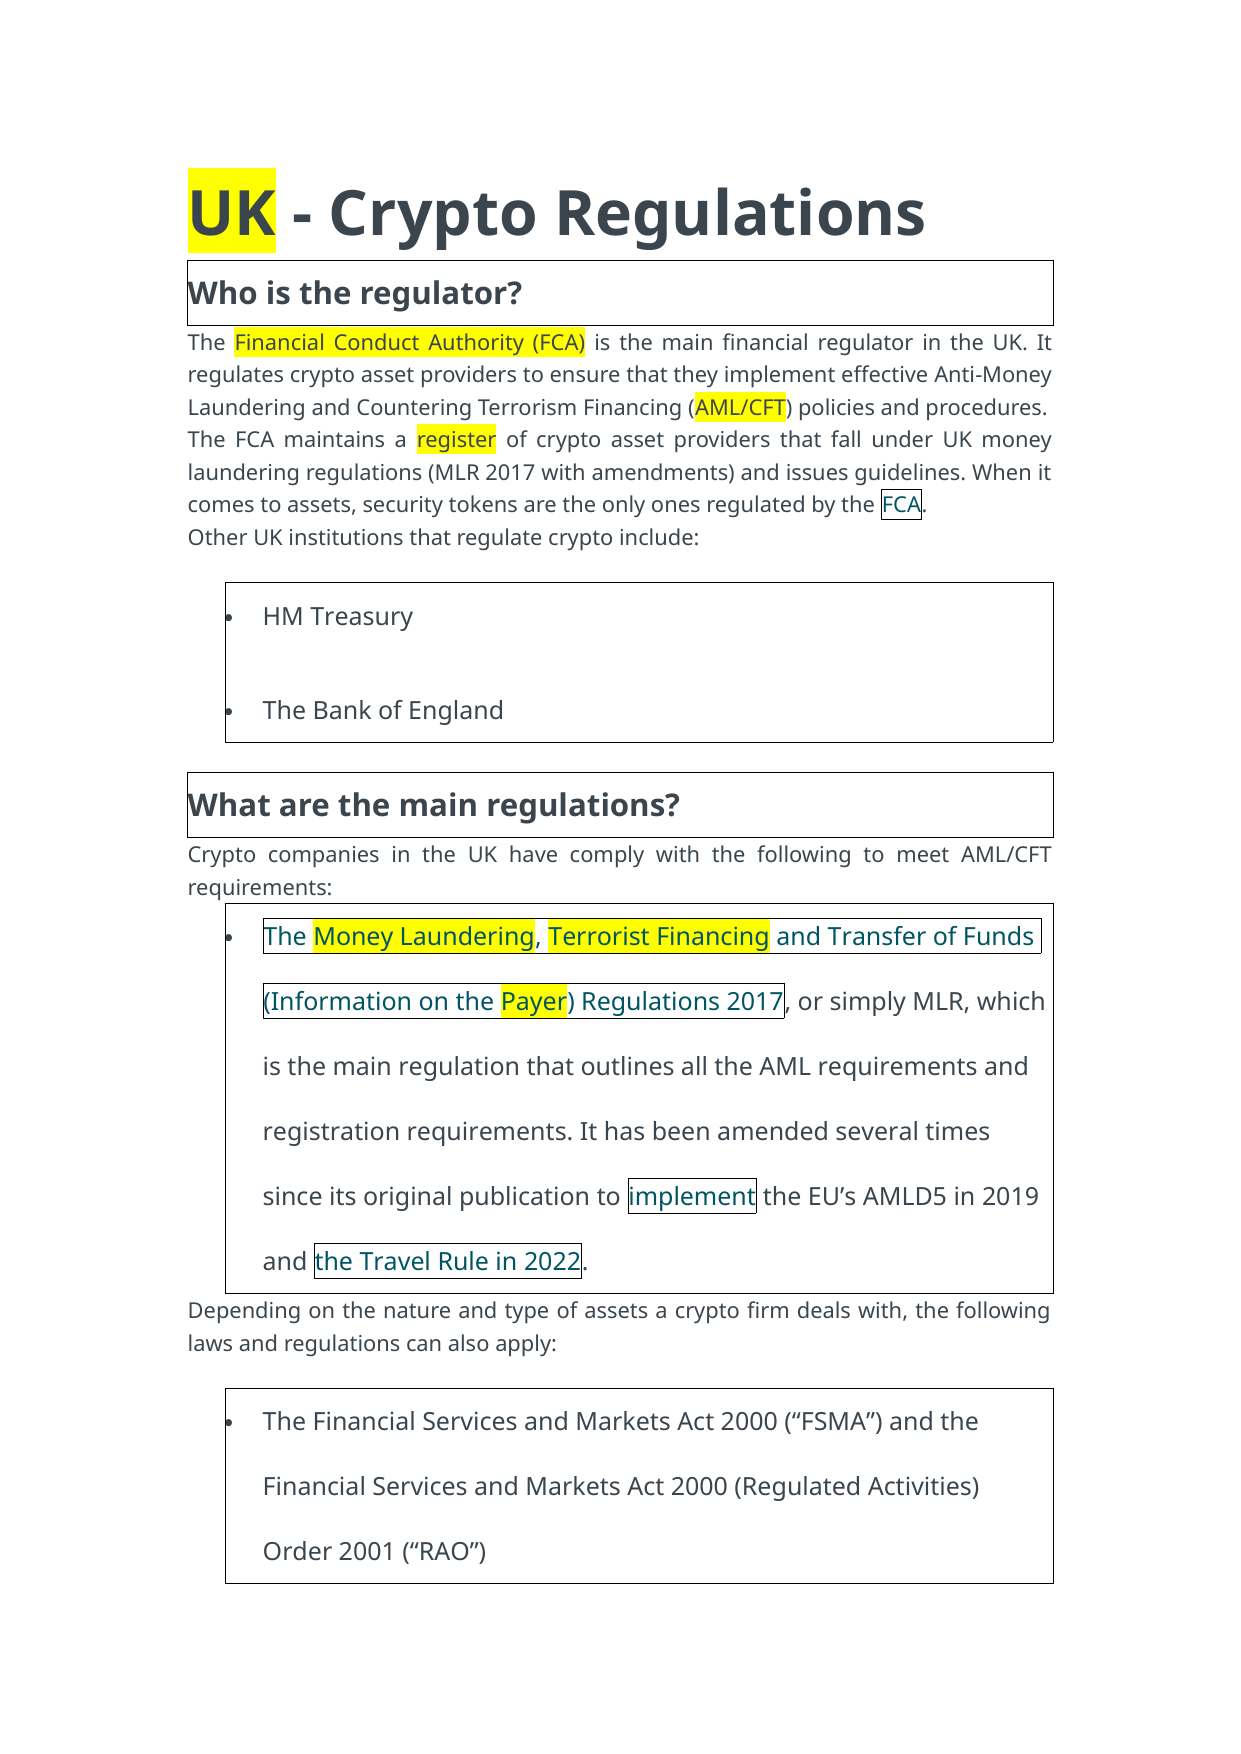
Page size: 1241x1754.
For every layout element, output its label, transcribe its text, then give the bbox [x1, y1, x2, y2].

subtitle UK - Crypto Regulations [187, 162, 1053, 259]
text Crypto companies in the UK have comply with the following to meet AML/CFT requirements: [187, 838, 1053, 903]
list The Financial Services and Markets Act 2000 (“FSMA”) and the Financial Services and Markets Act 2000 (Regulated Activities) Order 2001 (“RAO”) [226, 1389, 1053, 1583]
text The Financial Conduct Authority (FCA) is the main financial regulator in the UK. It regulates crypto asset providers to ensure that they implement effective Anti-Money Laundering and Countering Terrorism Financing (AML/CFT) policies and procedures. [187, 326, 1053, 423]
list HM Treasury [226, 583, 1053, 648]
text The FCA maintains a register of crypto asset providers that fall under UK money laundering regulations (MLR 2017 with amendments) and issues guidelines. When it comes to assets, security tokens are the only ones regulated by the FCA. [187, 423, 1053, 521]
list ​The Money Laundering, Terrorist Financing and Transfer of Funds (Information on the Payer) Regulations 2017, or simply MLR, which is the main regulation that outlines all the AML requirements and registration requirements. It has been amended several times since its original publication to implement the EU’s AMLD5 in 2019 and the Travel Rule in 2022. [226, 904, 1053, 1293]
subtitle What are the main regulations? [188, 773, 1053, 837]
text Depending on the nature and type of assets a crypto firm deals with, the following laws and regulations can also apply: [187, 1294, 1053, 1359]
subtitle Who is the regulator? [188, 261, 1053, 325]
text Other UK institutions that regulate crypto include: [187, 521, 1053, 553]
list The Bank of England [226, 676, 1053, 742]
